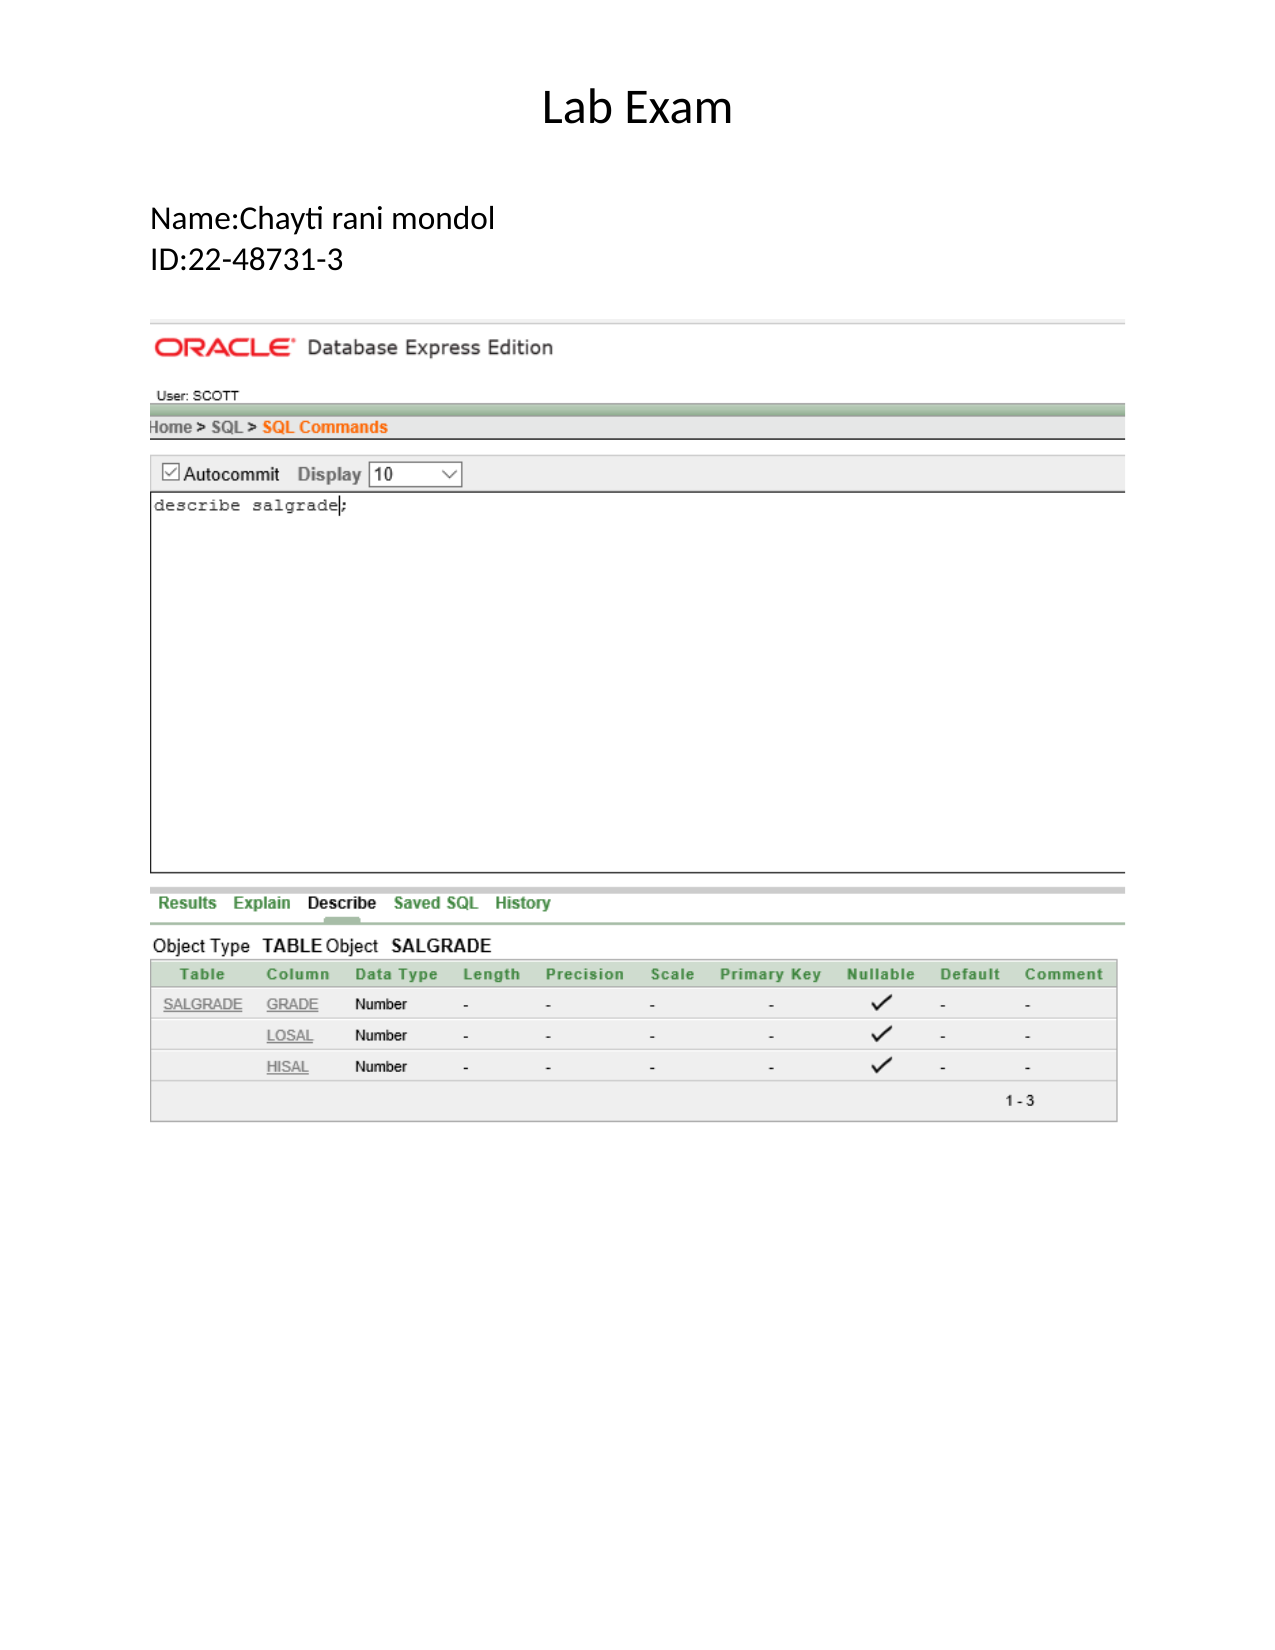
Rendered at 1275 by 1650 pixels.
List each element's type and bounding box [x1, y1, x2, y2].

picture [150, 319, 1125, 1125]
